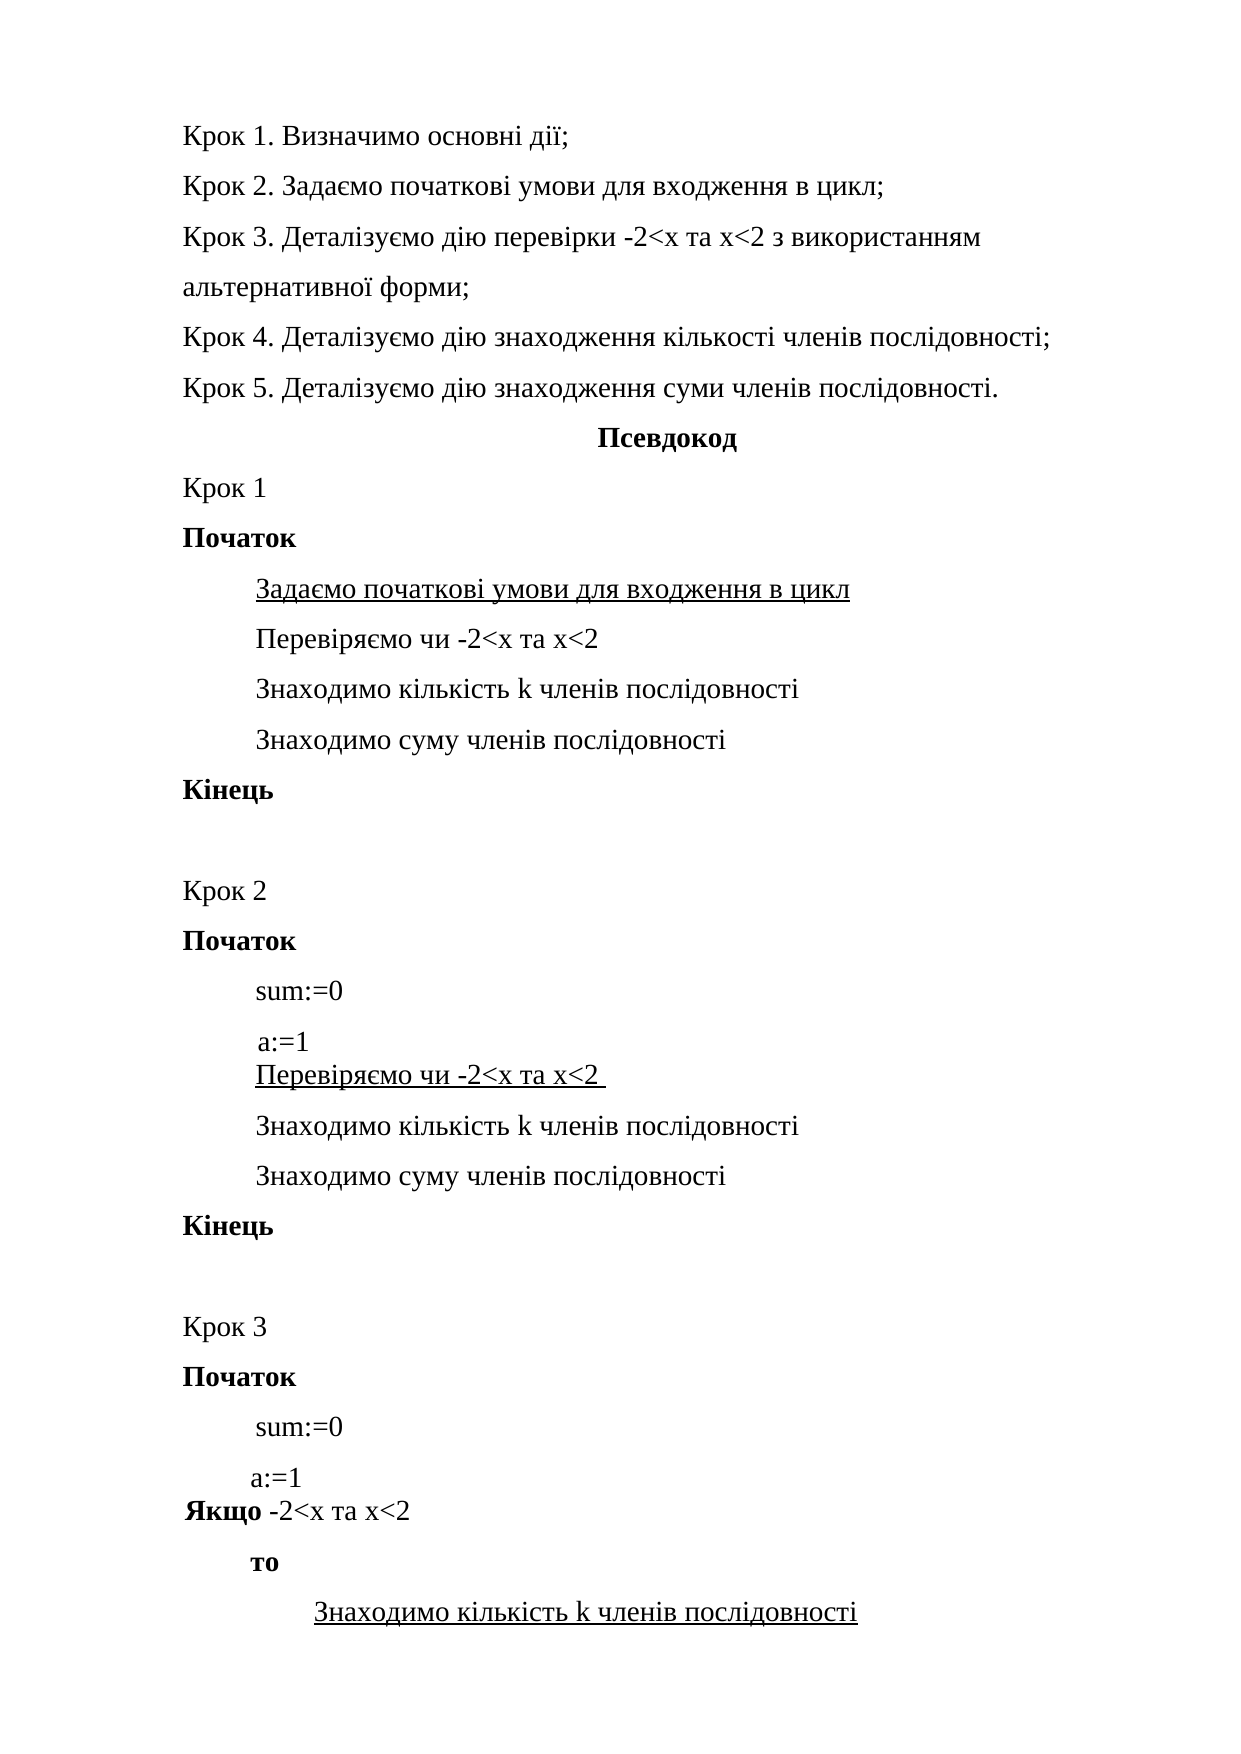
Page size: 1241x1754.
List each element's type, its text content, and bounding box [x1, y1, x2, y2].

text Знаходимо суму членів послідовності [182, 722, 1152, 755]
text sum:=0 [182, 1409, 1152, 1443]
text Крок 5. Деталізуємо дію знаходження суми членів послідовності. [182, 370, 1152, 403]
text Кінець [182, 1208, 1152, 1242]
text Знаходимо кількість k членів послідовності [182, 672, 1152, 705]
text то [177, 1544, 1152, 1577]
text Псевдокод [182, 420, 1152, 453]
text Крок 2. Задаємо початкові умови для входження в цикл; [182, 168, 1152, 202]
text Крок 2 [182, 873, 1152, 906]
text Крок 1. Визначимо основні дії; [182, 118, 1152, 152]
text Знаходимо кількість k членів послідовності [182, 1108, 1152, 1141]
text Початок [182, 1359, 1152, 1393]
text Крок 3. Деталізуємо дію перевірки -2<x та x<2 з використанням альтернативної форми; [182, 219, 1152, 303]
text a:=1 [177, 1024, 1152, 1057]
text Крок 1 [182, 470, 1152, 504]
text a:=1 [177, 1460, 1152, 1493]
text Якщо -2<x та x<2 [177, 1493, 1152, 1527]
text Крок 3 [182, 1309, 1152, 1342]
text Кінець [182, 772, 1152, 806]
text Перевіряємо чи -2<x та x<2 [182, 621, 1152, 655]
text Початок [182, 923, 1152, 957]
text Перевіряємо чи -2<x та x<2 [182, 1057, 1152, 1091]
text Знаходимо суму членів послідовності [182, 1158, 1152, 1191]
text sum:=0 [182, 973, 1152, 1007]
text Задаємо початкові умови для входження в цикл [182, 571, 1152, 604]
text Крок 4. Деталізуємо дію знаходження кількості членів послідовності; [182, 319, 1152, 353]
text Знаходимо кількість k членів послідовності [182, 1594, 1152, 1627]
text Початок [182, 521, 1152, 554]
